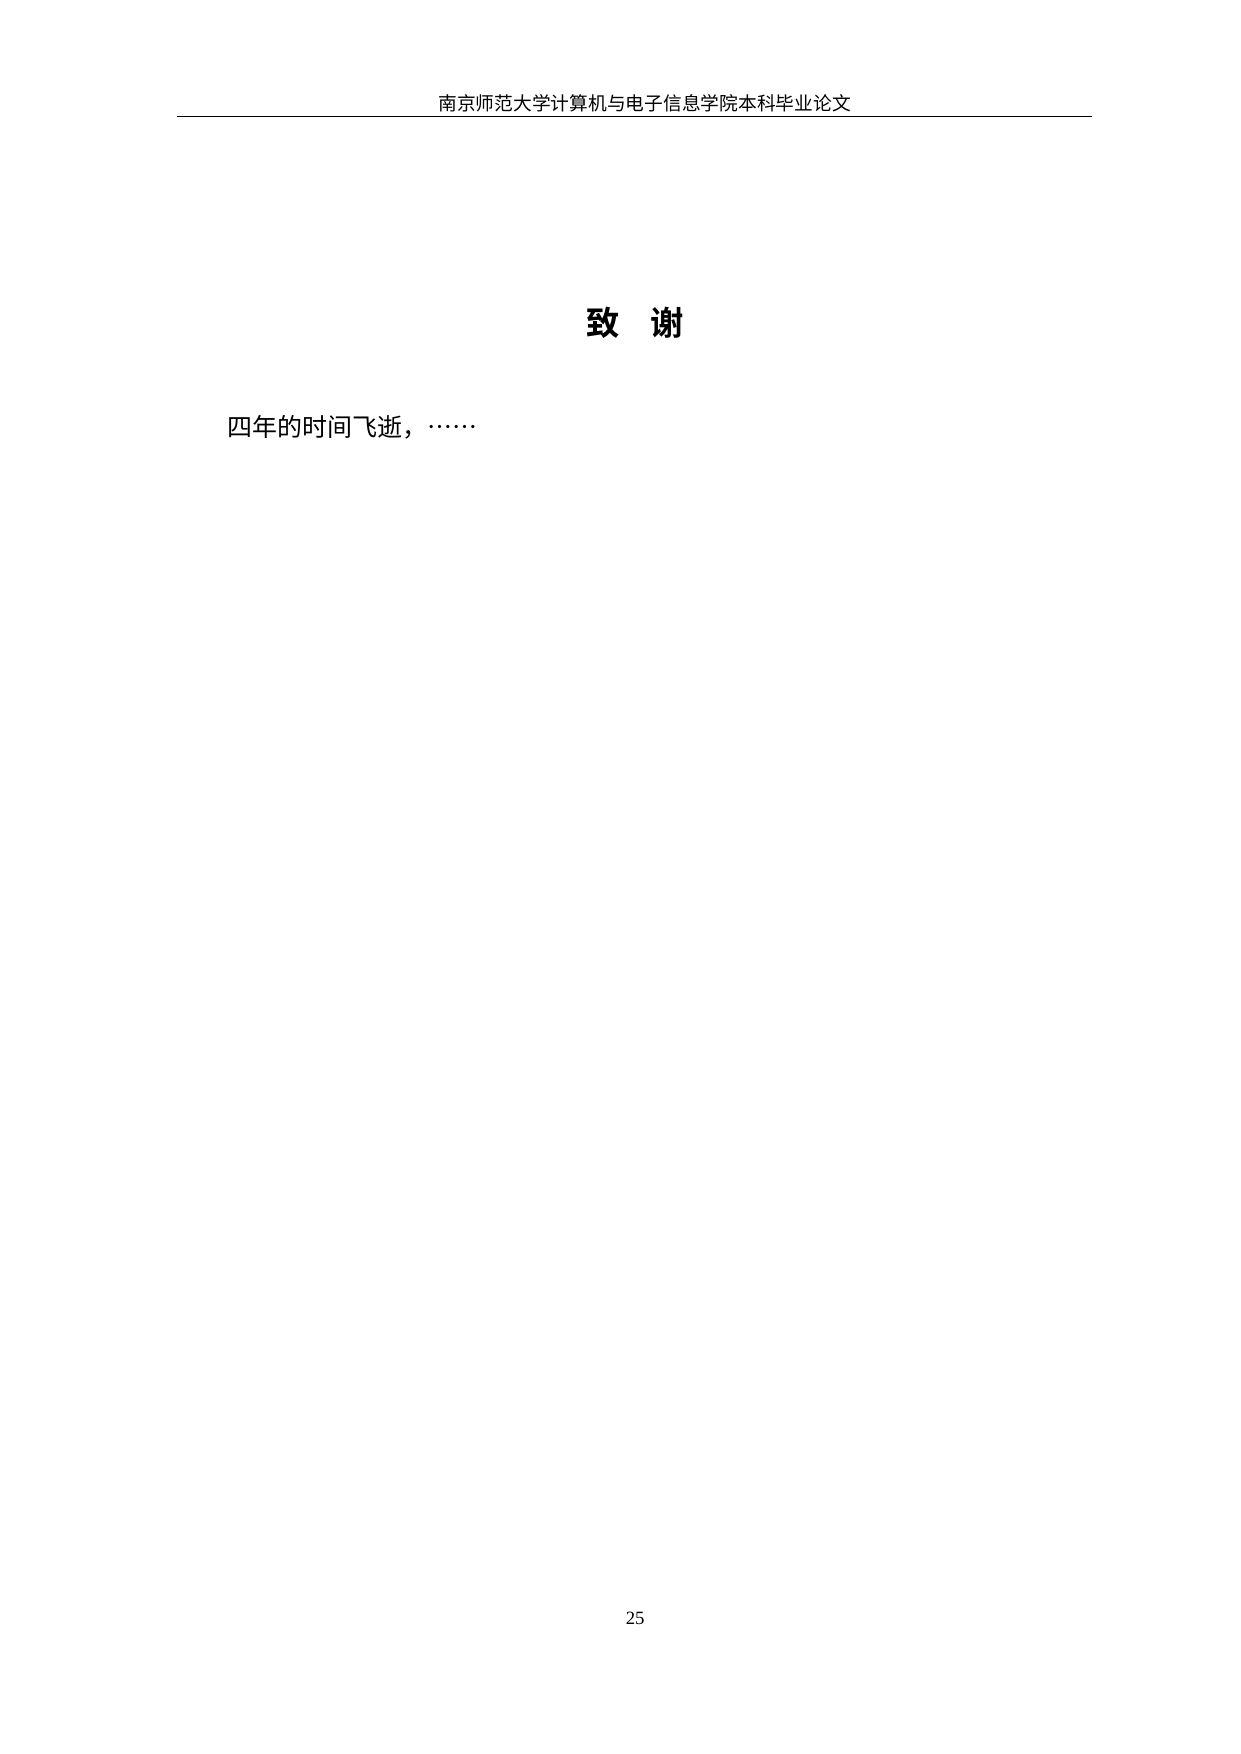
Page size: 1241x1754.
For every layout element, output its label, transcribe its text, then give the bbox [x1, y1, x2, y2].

subtitle 致 谢 [177, 288, 1092, 353]
text 四年的时间飞逝，…… [177, 393, 1092, 458]
